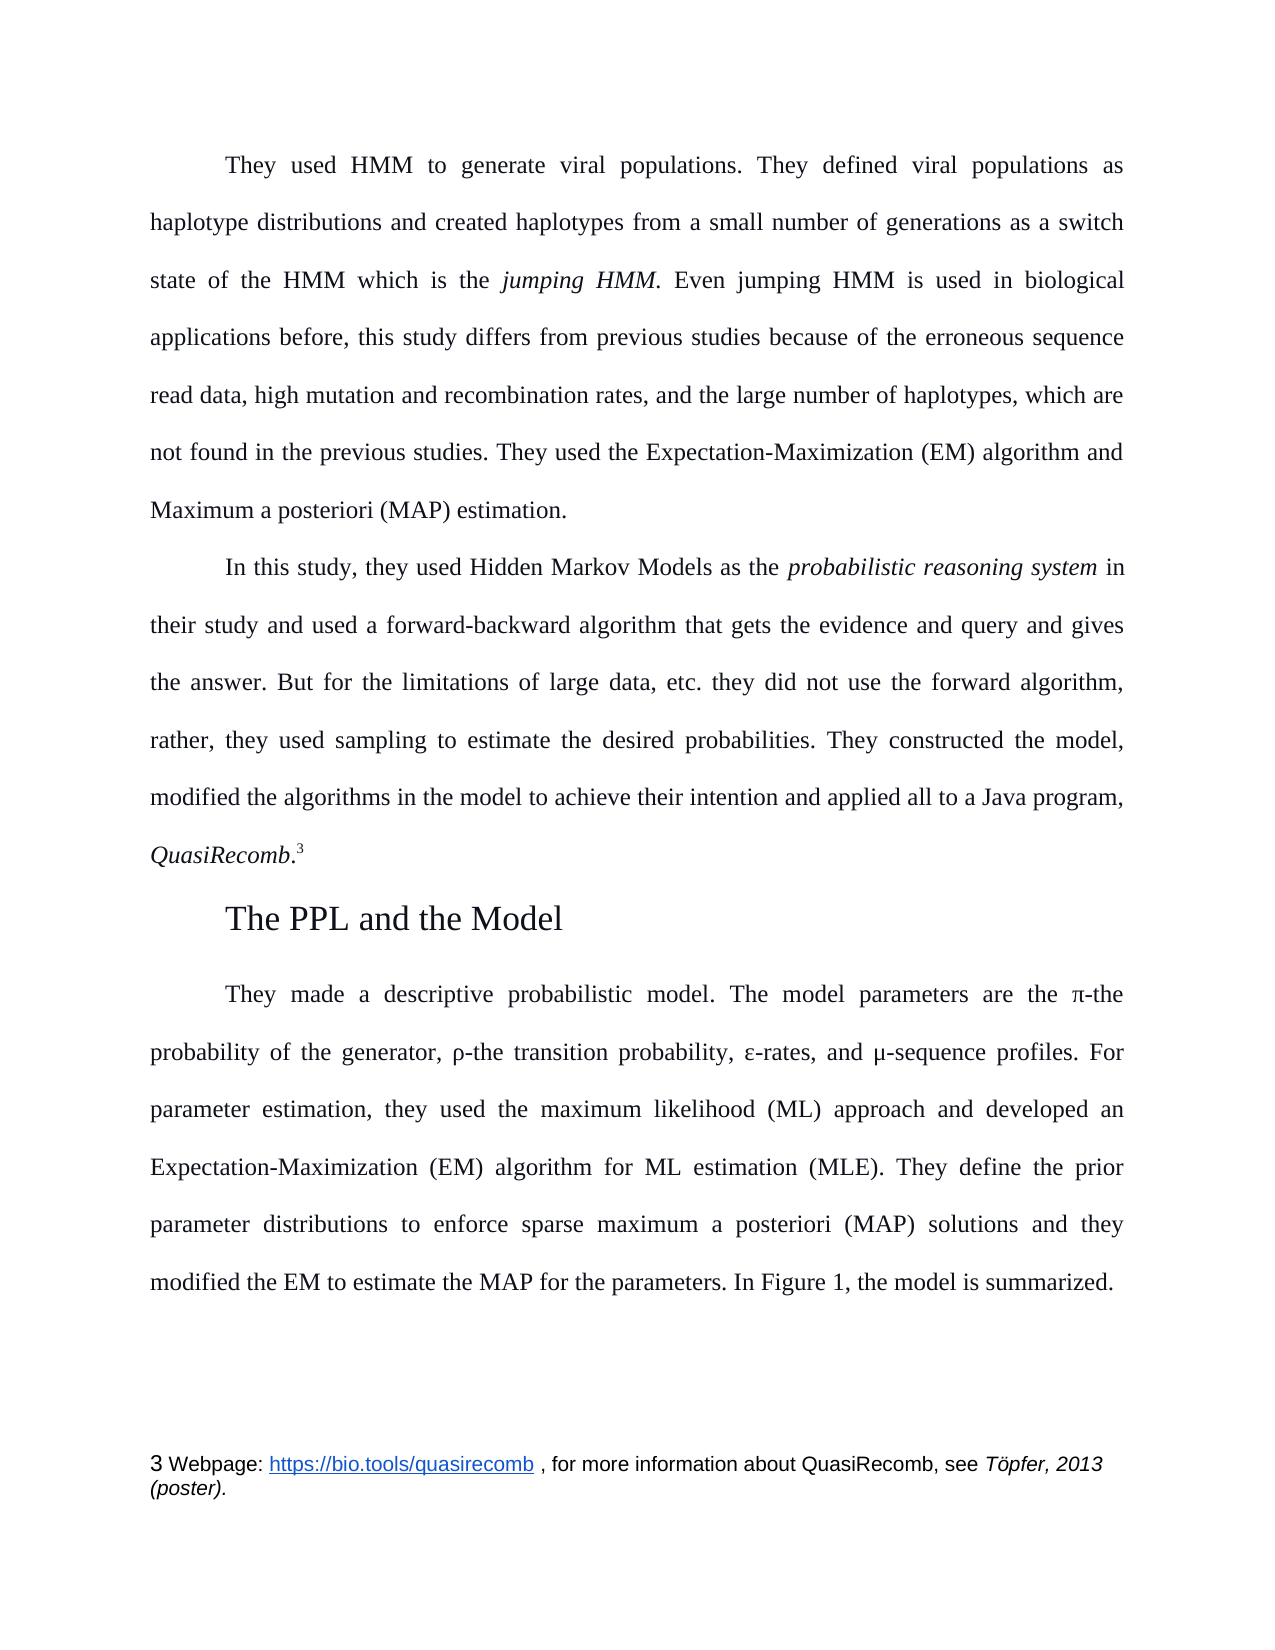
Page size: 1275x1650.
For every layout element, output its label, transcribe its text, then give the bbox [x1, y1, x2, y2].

text In this study, they used Hidden Markov Models as the probabilistic reasoning system in their study and used a forward-backward algorithm that gets the evidence and query and gives the answer. But for the limitations of large data, etc. they did not use the forward algorithm, rather, they used sampling to estimate the desired probabilities. They constructed the model, modified the algorithms in the model to achieve their intention and applied all to a Java program, QuasiRecomb. [150, 552, 1125, 869]
text They made a descriptive probabilistic model. The model parameters are the π-the probability of the generator, ρ-the transition probability, ε-rates, and μ-sequence profiles. For parameter estimation, they used the maximum likelihood (ML) approach and developed an Expectation-Maximization (EM) algorithm for ML estimation (MLE). They define the prior parameter distributions to enforce sparse maximum a posteriori (MAP) solutions and they modified the EM to estimate the MAP for the parameters. In Figure 1, the model is summarized. [150, 979, 1125, 1295]
text They used HMM to generate viral populations. They defined viral populations as haplotype distributions and created haplotypes from a small number of generations as a switch state of the HMM which is the jumping HMM. Even jumping HMM is used in biological applications before, this study differs from previous studies because of the erroneous sequence read data, high mutation and recombination rates, and the large number of haplotypes, which are not found in the previous studies. They used the Expectation-Maximization (EM) algorithm and Maximum a posteriori (MAP) estimation. [150, 150, 1125, 524]
subtitle The PPL and the Model [150, 897, 1125, 938]
